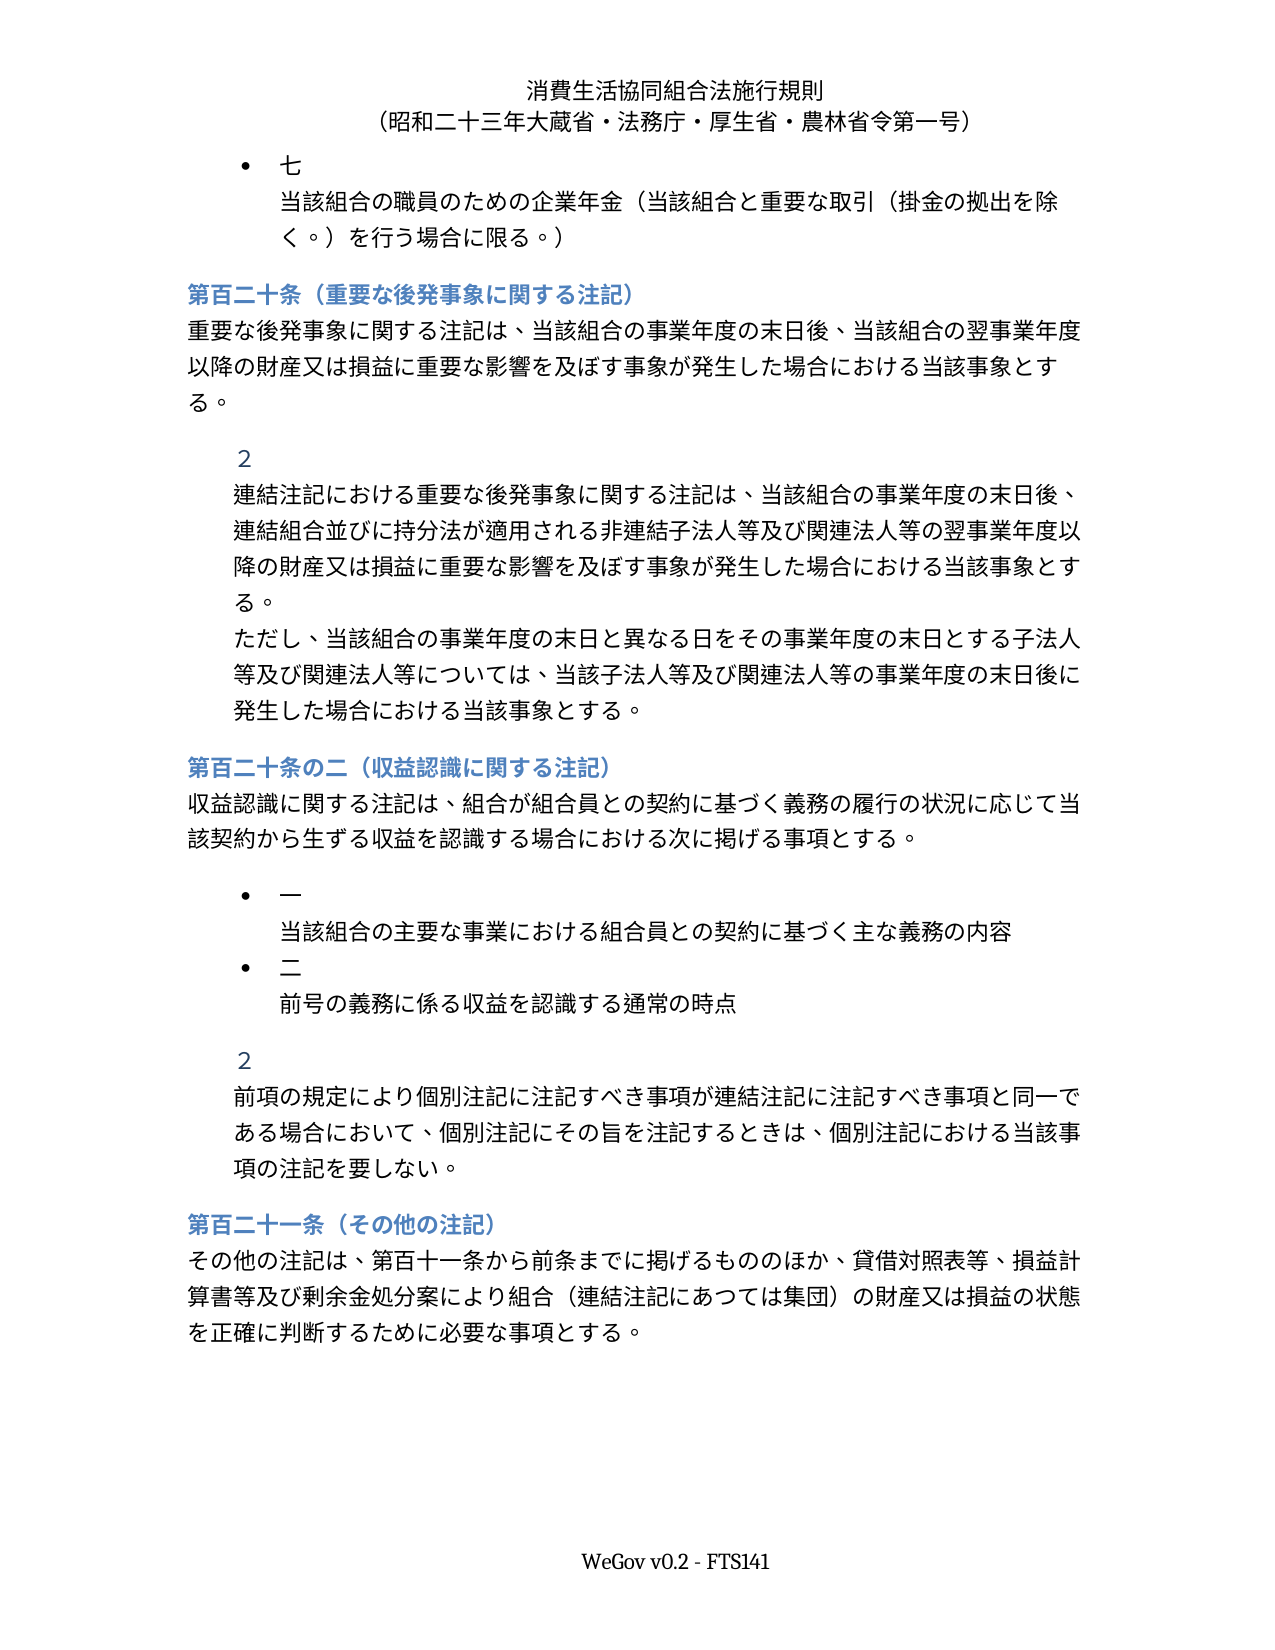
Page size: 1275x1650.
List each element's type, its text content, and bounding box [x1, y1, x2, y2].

subtitle 第百二十一条（その他の注記） [187, 1209, 1087, 1241]
subtitle ２ [233, 443, 1087, 474]
list 二 前号の義務に係る収益を認識する通常の時点 [242, 952, 1087, 1019]
text 連結注記における重要な後発事象に関する注記は、当該組合の事業年度の末日後、連結組合並びに持分法が適用される非連結子法人等及び関連法人等の翌事業年度以降の財産又は損益に重要な影響を及ぼす事象が発生した場合における当該事象とする。 ただし、当該組合の事業年度の末日と異なる日をその事業年度の末日とする子法人等及び関連法人等については、当該子法人等及び関連法人等の事業年度の末日後に発生した場合における当該事象とする。 [233, 479, 1087, 726]
text 前項の規定により個別注記に注記すべき事項が連結注記に注記すべき事項と同一である場合において、個別注記にその旨を注記するときは、個別注記における当該事項の注記を要しない。 [233, 1081, 1087, 1184]
subtitle ２ [233, 1045, 1087, 1076]
text 収益認識に関する注記は、組合が組合員との契約に基づく義務の履行の状況に応じて当該契約から生ずる収益を認識する場合における次に掲げる事項とする。 [187, 787, 1087, 855]
list 一 当該組合の主要な事業における組合員との契約に基づく主な義務の内容 [242, 880, 1087, 947]
list 七 当該組合の職員のための企業年金（当該組合と重要な取引（掛金の拠出を除く。）を行う場合に限る。） [242, 150, 1087, 253]
subtitle 第百二十条の二（収益認識に関する注記） [187, 752, 1087, 783]
text 重要な後発事象に関する注記は、当該組合の事業年度の末日後、当該組合の翌事業年度以降の財産又は損益に重要な影響を及ぼす事象が発生した場合における当該事象とする。 [187, 314, 1087, 418]
text その他の注記は、第百十一条から前条までに掲げるもののほか、貸借対照表等、損益計算書等及び剰余金処分案により組合（連結注記にあつては集団）の財産又は損益の状態を正確に判断するために必要な事項とする。 [187, 1245, 1087, 1348]
subtitle 第百二十条（重要な後発事象に関する注記） [187, 279, 1087, 310]
